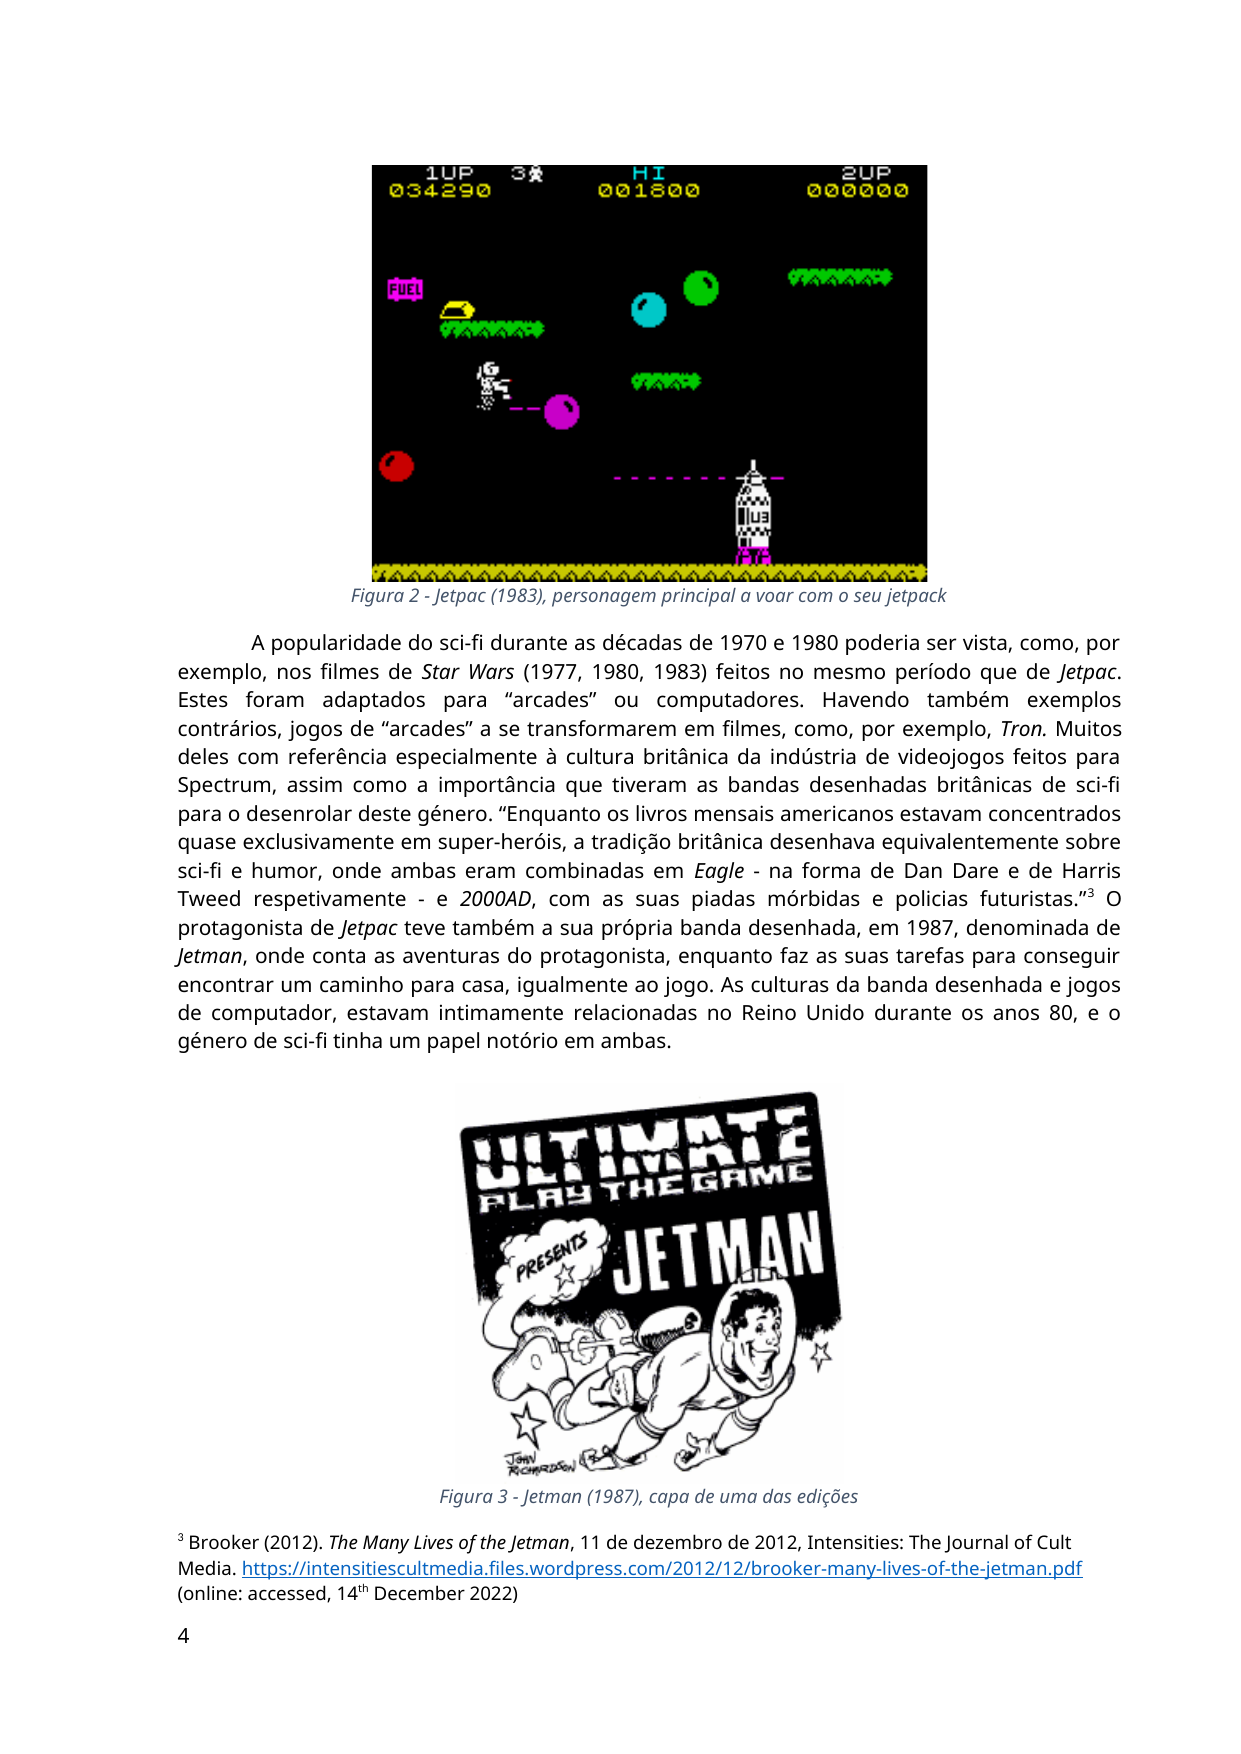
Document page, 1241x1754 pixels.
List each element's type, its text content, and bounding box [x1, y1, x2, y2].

text Figura 3 - Jetman (1987), capa de uma das edições [177, 1483, 1122, 1509]
text Figura 2 - Jetpac (1983), personagem principal a voar com o seu jetpack [177, 582, 1122, 608]
picture [371, 165, 928, 582]
picture [455, 1083, 844, 1484]
text A popularidade do sci-fi durante as décadas de 1970 e 1980 poderia ser vista, como, por exemplo, nos filmes de Star Wars (1977, 1980, 1983) feitos no mesmo período que de Jetpac. Estes foram adaptados para “arcades” ou computadores. Havendo também exemplos contrários, jogos de “arcades” a se transformarem em filmes, como, por exemplo, Tron. Muitos deles com referência especialmente à cultura britânica da indústria de videojogos feitos para Spectrum, assim como a importância que tiveram as bandas desenhadas britânicas de sci-fi para o desenrolar deste género. “Enquanto os livros mensais americanos estavam concentrados quase exclusivamente em super-heróis, a tradição britânica desenhava equivalentemente sobre sci-fi e humor, onde ambas eram combinadas em Eagle - na forma de Dan Dare e de Harris Tweed respetivamente - e 2000AD, com as suas piadas mórbidas e policias futuristas.” O protagonista de Jetpac teve também a sua própria banda desenhada, em 1987, denominada de Jetman, onde conta as aventuras do protagonista, enquanto faz as suas tarefas para conseguir encontrar um caminho para casa, igualmente ao jogo. As culturas da banda desenhada e jogos de computador, estavam intimamente relacionadas no Reino Unido durante os anos 80, e o género de sci-fi tinha um papel notório em ambas. [177, 628, 1122, 1055]
